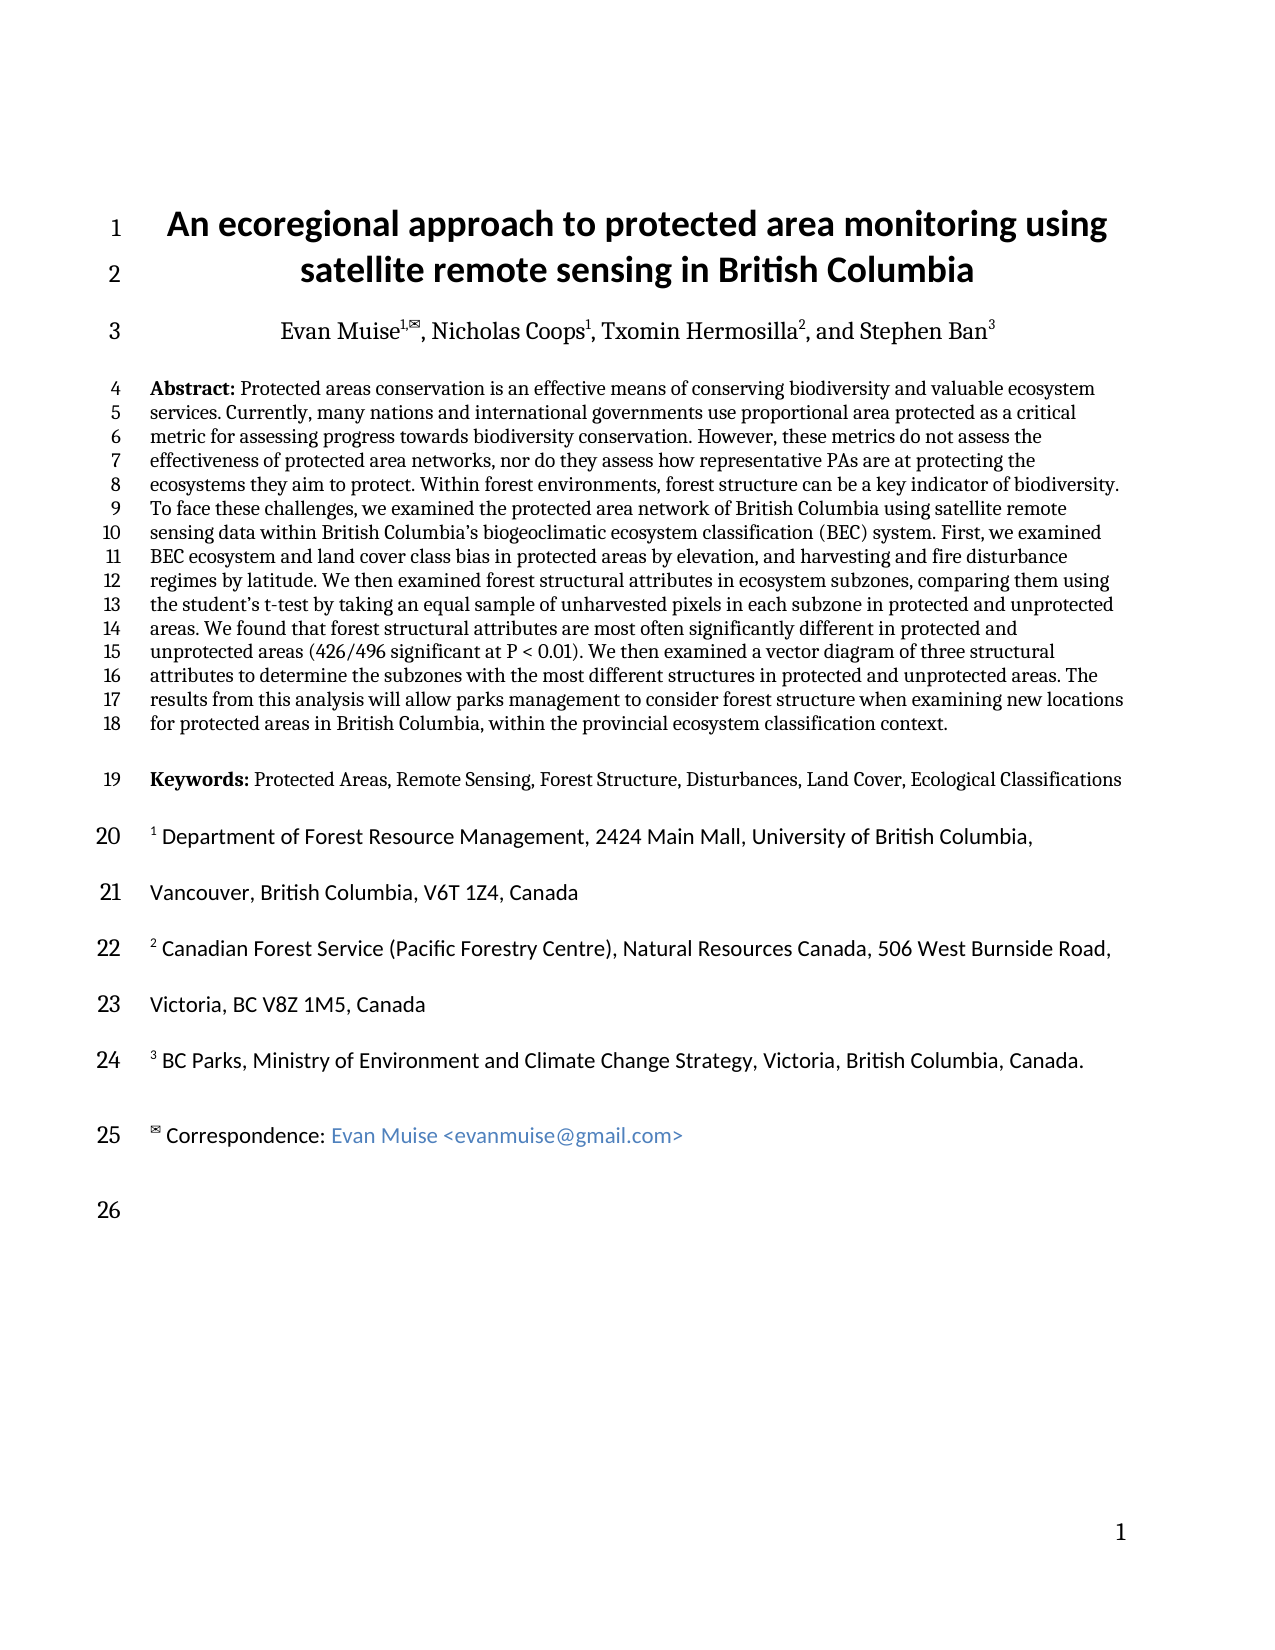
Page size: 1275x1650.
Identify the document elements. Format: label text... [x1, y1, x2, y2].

title An ecoregional approach to protected area monitoring using satellite remote sensing in British Columbia [150, 200, 1125, 292]
text 1 Department of Forest Resource Management, 2424 Main Mall, University of British Columbia, Vancouver, British Columbia, V6T 1Z4, Canada 2 Canadian Forest Service (Pacific Forestry Centre), Natural Resources Canada, 506 West Burnside Road, Victoria, BC V8Z 1M5, Canada 3 BC Parks, Ministry of Environment and Climate Change Strategy, Victoria, British Columbia, Canada. [150, 822, 1125, 1075]
text Keywords: Protected Areas, Remote Sensing, Forest Structure, Disturbances, Land Cover, Ecological Classifications [150, 767, 1125, 791]
text Abstract: Protected areas conservation is an effective means of conserving biodiversity and valuable ecosystem services. Currently, many nations and international governments use proportional area protected as a critical metric for assessing progress towards biodiversity conservation. However, these metrics do not assess the effectiveness of protected area networks, nor do they assess how representative PAs are at protecting the ecosystems they aim to protect. Within forest environments, forest structure can be a key indicator of biodiversity. To face these challenges, we examined the protected area network of British Columbia using satellite remote sensing data within British Columbia’s biogeoclimatic ecosystem classification (BEC) system. First, we examined BEC ecosystem and land cover class bias in protected areas by elevation, and harvesting and fire disturbance regimes by latitude. We then examined forest structural attributes in ecosystem subzones, comparing them using the student’s t-test by taking an equal sample of unharvested pixels in each subzone in protected and unprotected areas. We found that forest structural attributes are most often significantly different in protected and unprotected areas (426/496 significant at P < 0.01). We then examined a vector diagram of three structural attributes to determine the subzones with the most different structures in protected and unprotected areas. The results from this analysis will allow parks management to consider forest structure when examining new locations for protected areas in British Columbia, within the provincial ecosystem classification context. [150, 377, 1125, 736]
text Evan Muise1,✉, Nicholas Coops1, Txomin Hermosilla2, and Stephen Ban3 [150, 317, 1125, 345]
text ✉ Correspondence: Evan Muise <> [150, 1121, 1125, 1149]
